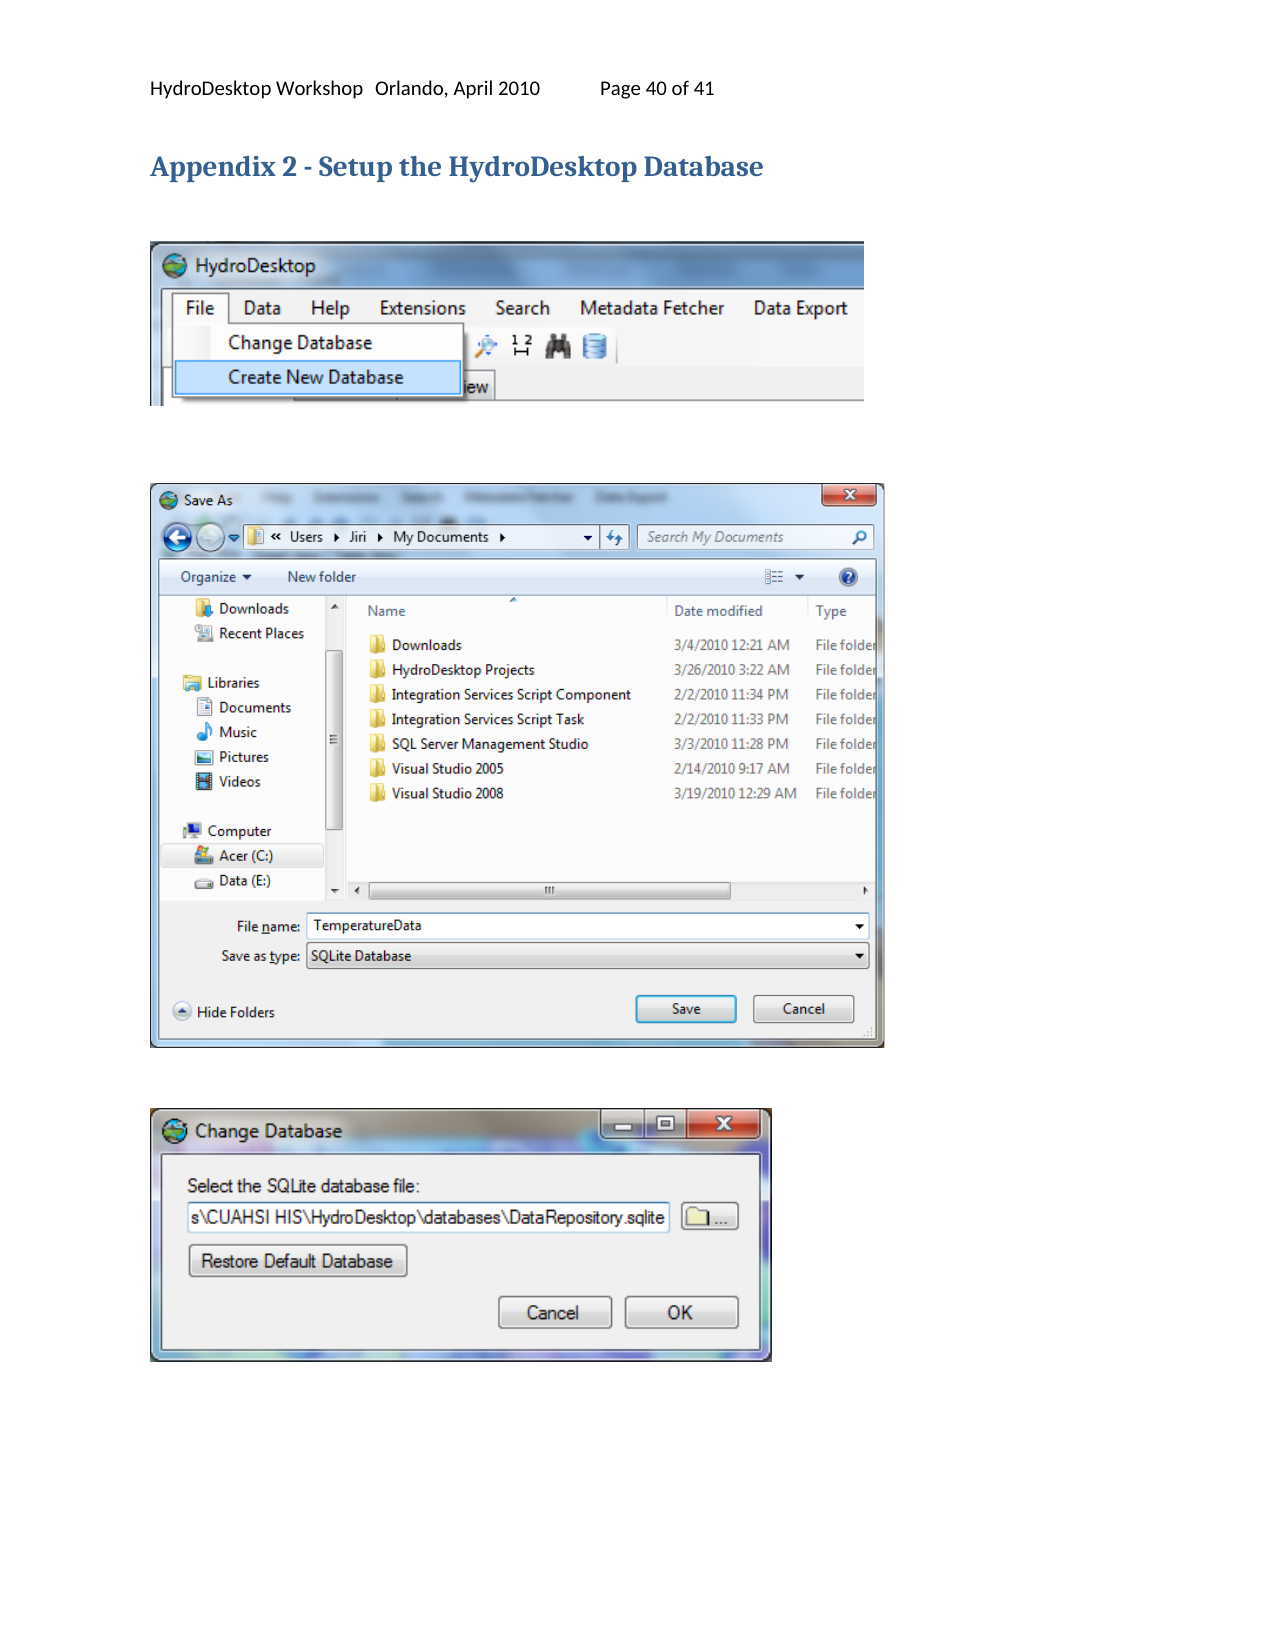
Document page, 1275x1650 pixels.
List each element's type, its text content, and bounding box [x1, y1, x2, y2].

subtitle Appendix 2 - Setup the HydroDesktop Database [150, 150, 1125, 183]
picture [150, 483, 885, 1048]
picture [150, 1108, 772, 1362]
picture [150, 241, 864, 406]
